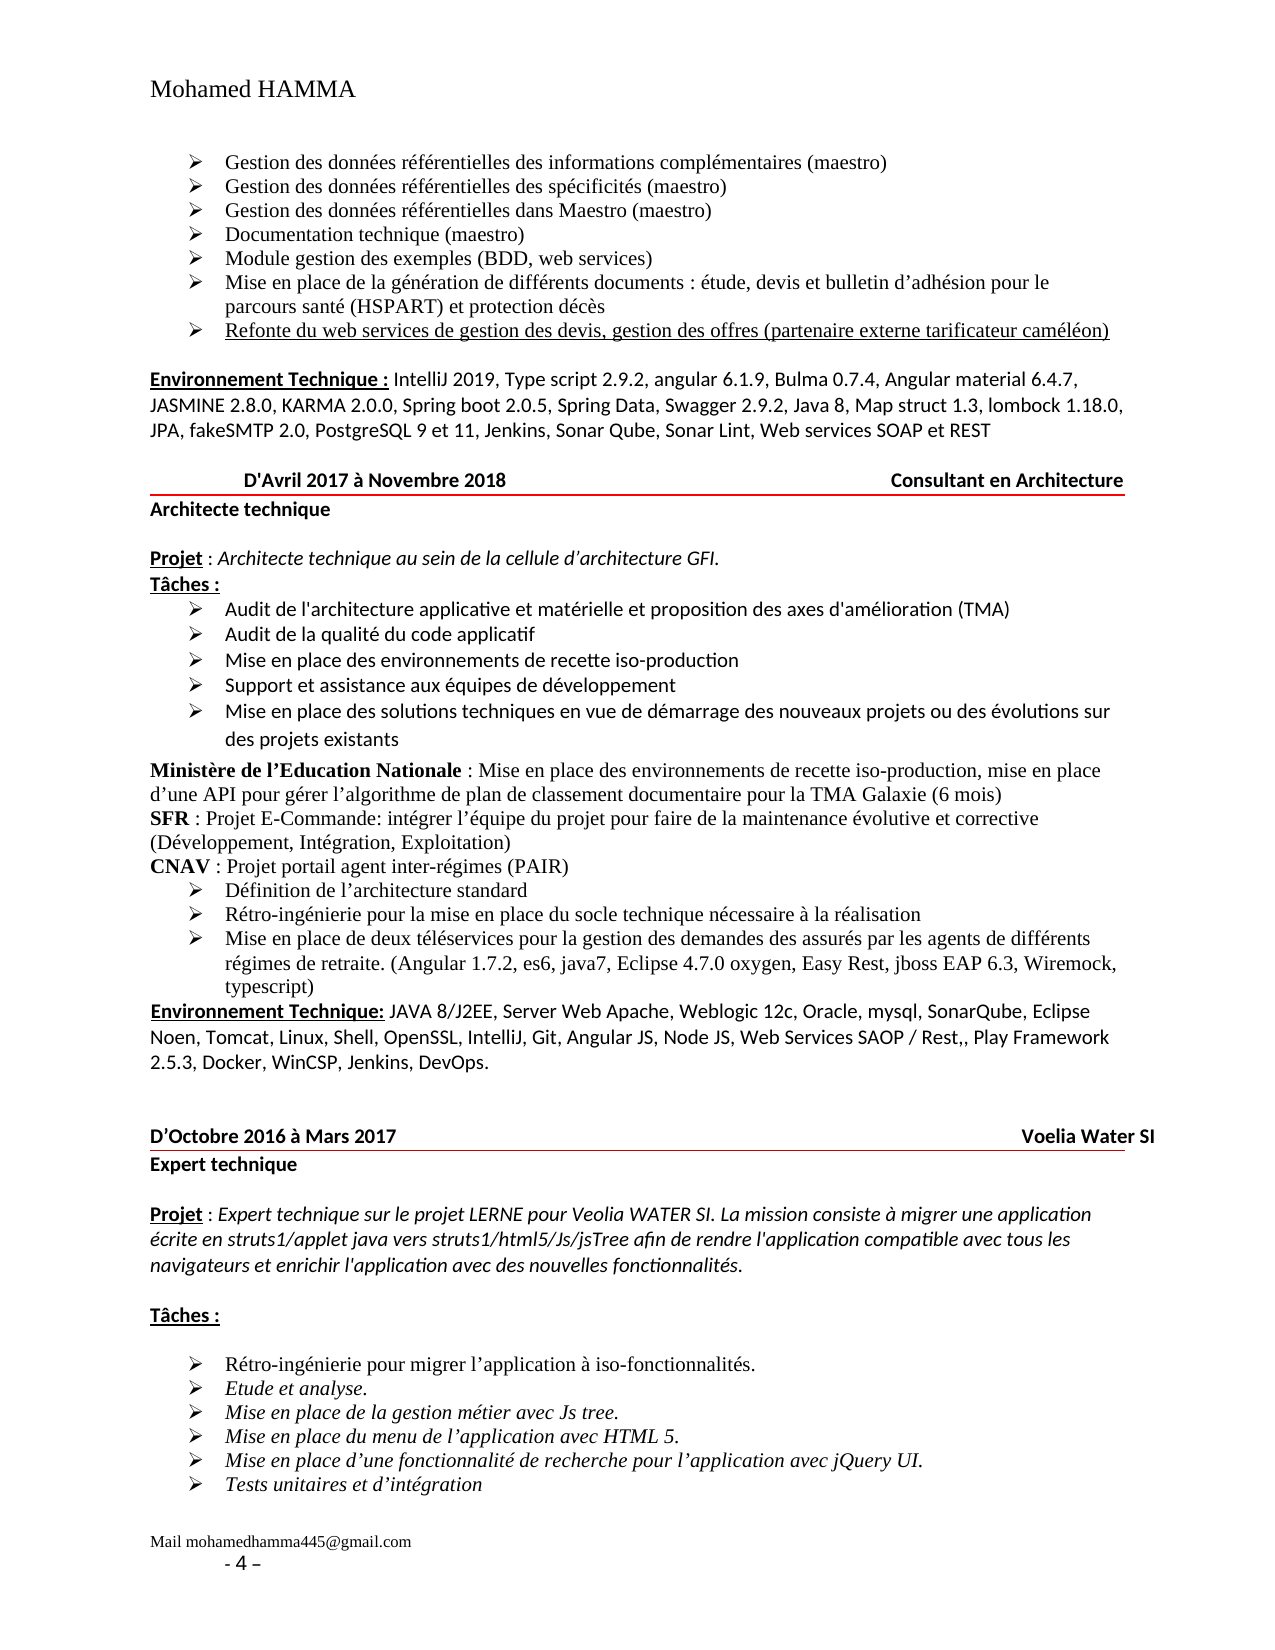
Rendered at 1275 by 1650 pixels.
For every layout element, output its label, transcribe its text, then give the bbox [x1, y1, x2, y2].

text D'Avril 2017 à Novembre 2018 Consultant en Architecture [150, 467, 1125, 494]
list Documentation technique (maestro) [187, 222, 1125, 246]
list Tests unitaires et d’intégration [187, 1472, 1125, 1496]
text Projet : Architecte technique au sein de la cellule d’architecture GFI. [150, 545, 1125, 571]
text SFR : Projet E-Commande: intégrer l’équipe du projet pour faire de la maintenance évolutive et corrective (Développement, Intégration, Exploitation) [150, 806, 1125, 854]
list Mise en place de la gestion métier avec Js tree. [187, 1400, 1125, 1424]
list Rétro-ingénierie pour migrer l’application à iso-fonctionnalités. [187, 1352, 1125, 1376]
list Mise en place des solutions techniques en vue de démarrage des nouveaux projets ou des évolutions sur des projets existants [187, 698, 1125, 751]
text D’Octobre 2016 à Mars 2017 Voelia Water SI [150, 1123, 1125, 1150]
list Gestion des données référentielles dans Maestro (maestro) [187, 198, 1125, 222]
text Projet : Expert technique sur le projet LERNE pour Veolia WATER SI. La mission consiste à migrer une application écrite en struts1/applet java vers struts1/html5/Js/jsTree afin de rendre l'application compatible avec tous les navigateurs et enrichir l'application avec des nouvelles fonctionnalités. [150, 1201, 1125, 1277]
list Rétro-ingénierie pour la mise en place du socle technique nécessaire à la réalisation [187, 902, 1125, 926]
text CNAV : Projet portail agent inter-régimes (PAIR) [150, 854, 1125, 878]
text Tâches : [150, 1303, 1125, 1328]
list Refonte du web services de gestion des devis, gestion des offres (partenaire externe tarificateur caméléon) [187, 318, 1125, 342]
list Audit de l'architecture applicative et matérielle et proposition des axes d'amélioration (TMA) [187, 596, 1125, 622]
text Tâches : [150, 571, 1125, 596]
list Gestion des données référentielles des spécificités (maestro) [187, 174, 1125, 198]
text Architecte technique [150, 496, 1125, 521]
list Support et assistance aux équipes de développement [187, 672, 1125, 698]
list Mise en place de deux téléservices pour la gestion des demandes des assurés par les agents de différents régimes de retraite. (Angular 1.7.2, es6, java7, Eclipse 4.7.0 oxygen, Easy Rest, jboss EAP 6.3, Wiremock, typescript) [187, 926, 1125, 998]
list Audit de la qualité du code applicatif [187, 622, 1125, 647]
list Mise en place de la génération de différents documents : étude, devis et bulletin d’adhésion pour le parcours santé (HSPART) et protection décès [187, 270, 1125, 318]
list Etude et analyse. [187, 1376, 1125, 1400]
text Environnement Technique: JAVA 8/J2EE, Server Web Apache, Weblogic 12c, Oracle, mysql, SonarQube, Eclipse Noen, Tomcat, Linux, Shell, OpenSSL, IntelliJ, Git, Angular JS, Node JS, Web Services SAOP / Rest,, Play Framework 2.5.3, Docker, WinCSP, Jenkins, DevOps. [150, 998, 1125, 1075]
text Expert technique [150, 1151, 1125, 1177]
text Environnement Technique : IntelliJ 2019, Type script 2.9.2, angular 6.1.9, Bulma 0.7.4, Angular material 6.4.7, JASMINE 2.8.0, KARMA 2.0.0, Spring boot 2.0.5, Spring Data, Swagger 2.9.2, Java 8, Map struct 1.3, lombock 1.18.0, JPA, fakeSMTP 2.0, PostgreSQL 9 et 11, Jenkins, Sonar Qube, Sonar Lint, Web services SOAP et REST [150, 367, 1125, 443]
list Définition de l’architecture standard [187, 878, 1125, 902]
list Mise en place d’une fonctionnalité de recherche pour l’application avec jQuery UI. [187, 1448, 1125, 1472]
list Gestion des données référentielles des informations complémentaires (maestro) [187, 150, 1125, 174]
text Ministère de l’Education Nationale : Mise en place des environnements de recette iso-production, mise en place d’une API pour gérer l’algorithme de plan de classement documentaire pour la TMA Galaxie (6 mois) [150, 758, 1125, 806]
list Mise en place des environnements de recette iso-production [187, 647, 1125, 672]
list Module gestion des exemples (BDD, web services) [187, 246, 1125, 270]
list Mise en place du menu de l’application avec HTML 5. [187, 1424, 1125, 1448]
